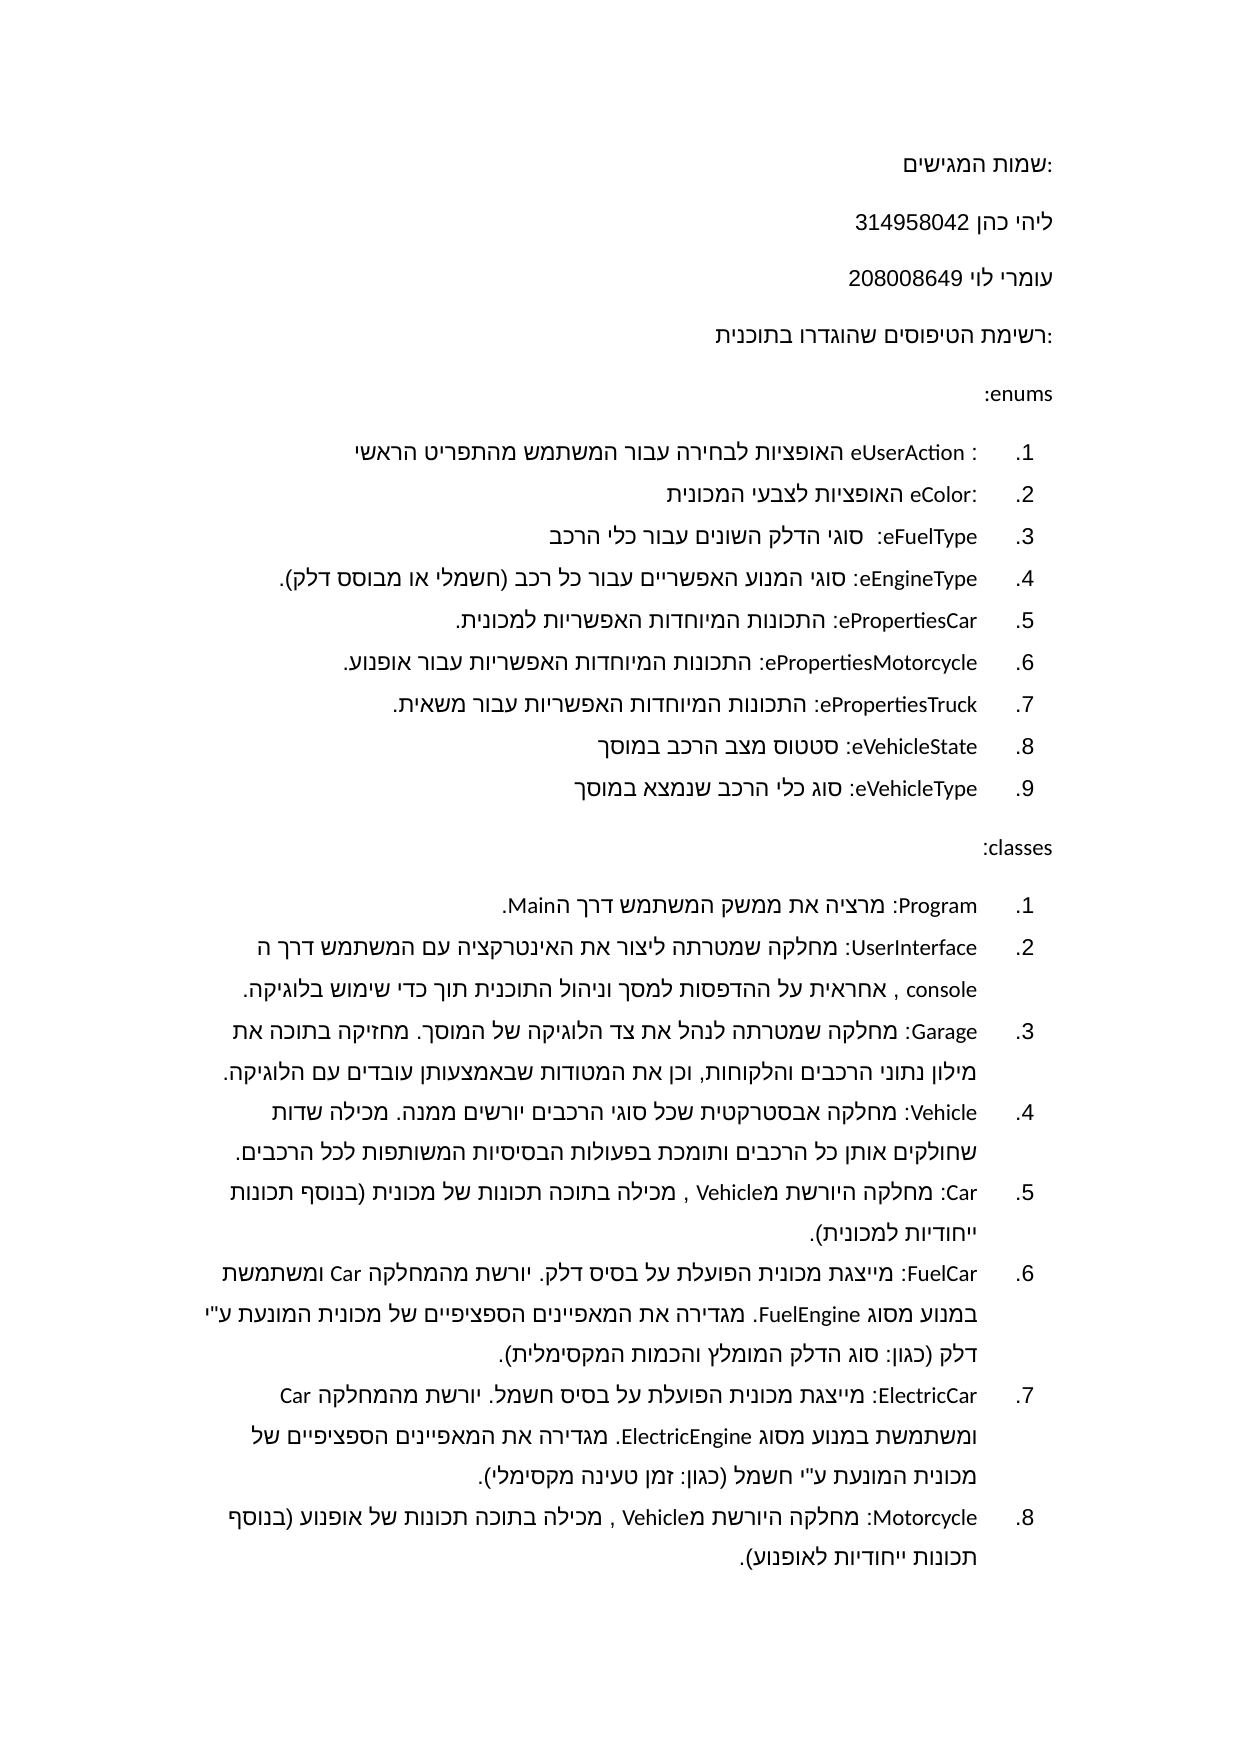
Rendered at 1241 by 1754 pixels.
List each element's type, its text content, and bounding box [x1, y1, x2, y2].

list Vehicle: מחלקה אבסטרקטית שכל סוגי הרכבים יורשים ממנה. מכילה שדות שחולקים אותן כל הרכבים ותומכת בפעולות הבסיסיות המשותפות לכל הרכבים. [187, 1098, 1015, 1165]
list :eColor האופציות לצבעי המכונית [187, 480, 1015, 508]
list Motorcycle: מחלקה היורשת מVehicle , מכילה בתוכה תכונות של אופנוע (בנוסף תכונות ייחודיות לאופנוע). [187, 1503, 1015, 1570]
list eEngineType: סוגי המנוע האפשריים עבור כל רכב (חשמלי או מבוסס דלק). [187, 564, 1015, 592]
list eVehicleType: סוג כלי הרכב שנמצא במוסך [187, 774, 1015, 802]
list eFuelType: סוגי הדלק השונים עבור כלי הרכב [187, 522, 1015, 550]
text שמות המגישים: [187, 150, 1053, 178]
text classes: [187, 833, 1053, 861]
list ePropertiesMotorcycle: התכונות המיוחדות האפשריות עבור אופנוע. [187, 648, 1015, 676]
list Garage: מחלקה שמטרתה לנהל את צד הלוגיקה של המוסך. מחזיקה בתוכה את מילון נתוני הרכבים והלקוחות, וכן את המטודות שבאמצעותן עובדים עם הלוגיקה. [187, 1017, 1015, 1085]
text ליהי כהן 314958042 [187, 209, 1053, 235]
text עומרי לוי 208008649 [187, 265, 1053, 291]
list Car: מחלקה היורשת מVehicle , מכילה בתוכה תכונות של מכונית (בנוסף תכונות ייחודיות למכונית). [187, 1178, 1015, 1246]
list ElectricCar: מייצגת מכונית הפועלת על בסיס חשמל. יורשת מהמחלקה Car ומשתמשת במנוע מסוג ElectricEngine. מגדירה את המאפיינים הספציפיים של מכונית המונעת ע"י חשמל (כגון: זמן טעינה מקסימלי). [187, 1381, 1015, 1489]
list Program: מרציה את ממשק המשתמש דרך הMain. [187, 891, 1015, 919]
list ePropertiesCar: התכונות המיוחדות האפשריות למכונית. [187, 606, 1015, 634]
list UserInterface: מחלקה שמטרתה ליצור את האינטרקציה עם המשתמש דרך הconsole , אחראית על ההדפסות למסך וניהול התוכנית תוך כדי שימוש בלוגיקה. [187, 933, 1015, 1003]
text :enums [187, 379, 1053, 408]
list : eUserAction האופציות לבחירה עבור המשתמש מהתפריט הראשי [187, 438, 1015, 466]
list FuelCar: מייצגת מכונית הפועלת על בסיס דלק. יורשת מהמחלקה Car ומשתמשת במנוע מסוג FuelEngine. מגדירה את המאפיינים הספציפיים של מכונית המונעת ע"י דלק (כגון: סוג הדלק המומלץ והכמות המקסימלית). [187, 1259, 1015, 1368]
text רשימת הטיפוסים שהוגדרו בתוכנית: [187, 321, 1053, 349]
list eVehicleState: סטטוס מצב הרכב במוסך [187, 732, 1015, 760]
list ePropertiesTruck: התכונות המיוחדות האפשריות עבור משאית. [187, 690, 1015, 718]
